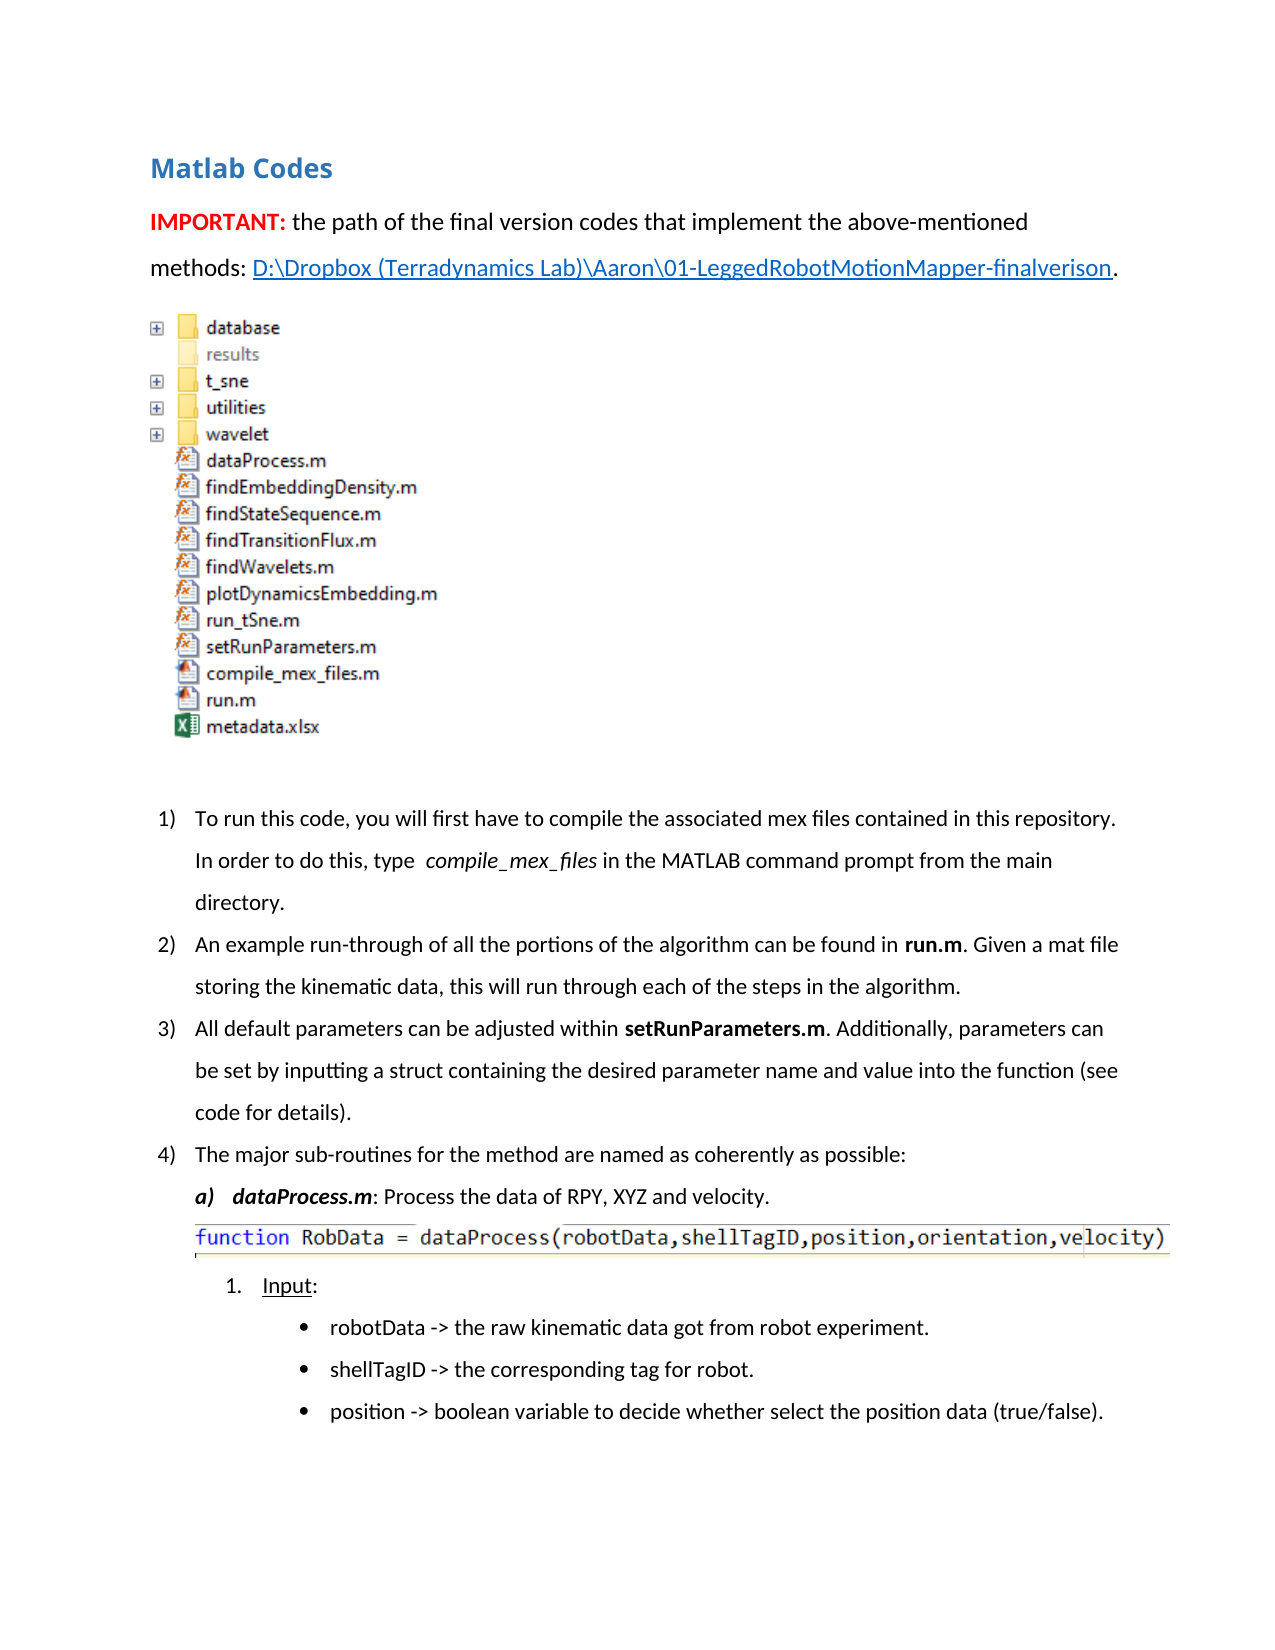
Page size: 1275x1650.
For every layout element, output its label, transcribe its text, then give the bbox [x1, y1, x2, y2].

picture [150, 314, 452, 774]
list shellTagID -> the corresponding tag for robot. [300, 1355, 1125, 1383]
list To run this code, you will first have to compile the associated mex files contained in this repository. In order to do this, type compile_mex_files in the MATLAB command prompt from the main directory. [157, 804, 1125, 917]
list robotData -> the raw kinematic data got from robot experiment. [300, 1313, 1125, 1341]
list Input: [225, 1271, 1125, 1299]
list dataProcess.m: Process the data of RPY, XYZ and velocity. [195, 1182, 1125, 1210]
text IMPORTANT: the path of the final version codes that implement the above-mentioned methods: D:\Dropbox (Terradynamics Lab)\Aaron\01-LeggedRobotMotionMapper-finalverison. [150, 206, 1125, 283]
list The major sub-routines for the method are named as coherently as possible: [157, 1140, 1125, 1168]
list position -> boolean variable to decide whether select the position data (true/false). [300, 1397, 1125, 1425]
list An example run-through of all the portions of the algorithm can be found in run.m. Given a mat file storing the kinematic data, this will run through each of the steps in the algorithm. [157, 931, 1125, 1001]
picture [195, 1224, 1170, 1258]
list All default parameters can be adjusted within setRunParameters.m. Additionally, parameters can be set by inputting a struct containing the desired parameter name and value into the function (see code for details). [157, 1014, 1125, 1126]
subtitle Matlab Codes [150, 150, 1125, 187]
